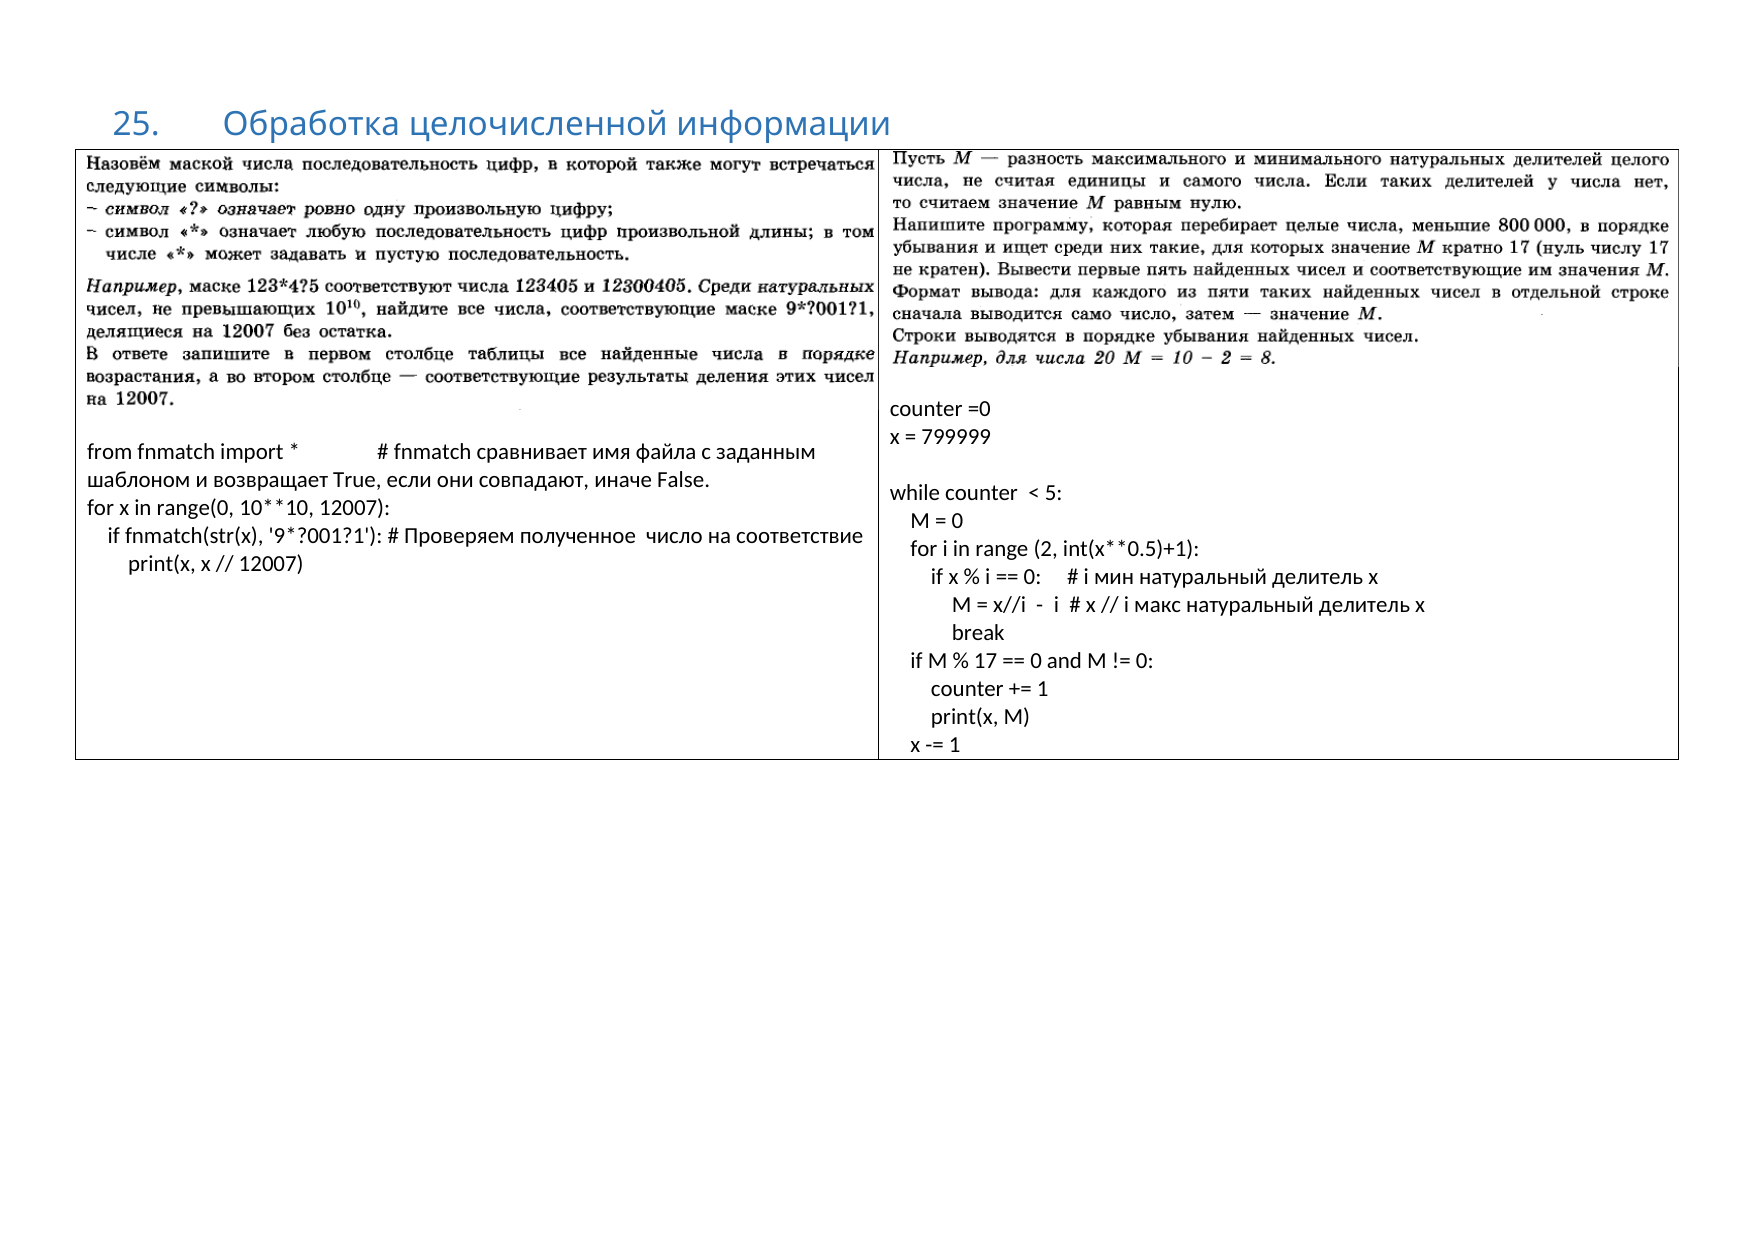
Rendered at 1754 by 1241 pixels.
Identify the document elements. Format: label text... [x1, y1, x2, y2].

table_header from fnmatch import * # fnmatch сравнивает имя файла с заданным шаблоном и возвращает True, если они совпадают, иначе False. for x in range(0, 10**10, 12007): if fnmatch(str(x), '9*?001?1'): # Проверяем полученное число на соответствие print(x, x // 12007) [76, 150, 878, 758]
subtitle Обработка целочисленной информации [112, 100, 1679, 145]
picture [889, 150, 1679, 367]
table_header counter =0 x = 799999 while counter < 5: M = 0 for i in range (2, int(x**0.5)+1): if x % i == 0: # i мин натуральный делитель x M = x//i - i # x // i макс натуральный делитель x break if M % 17 == 0 and M != 0: counter += 1 print(x, M) x -= 1 [879, 150, 1678, 758]
picture [86, 150, 879, 410]
